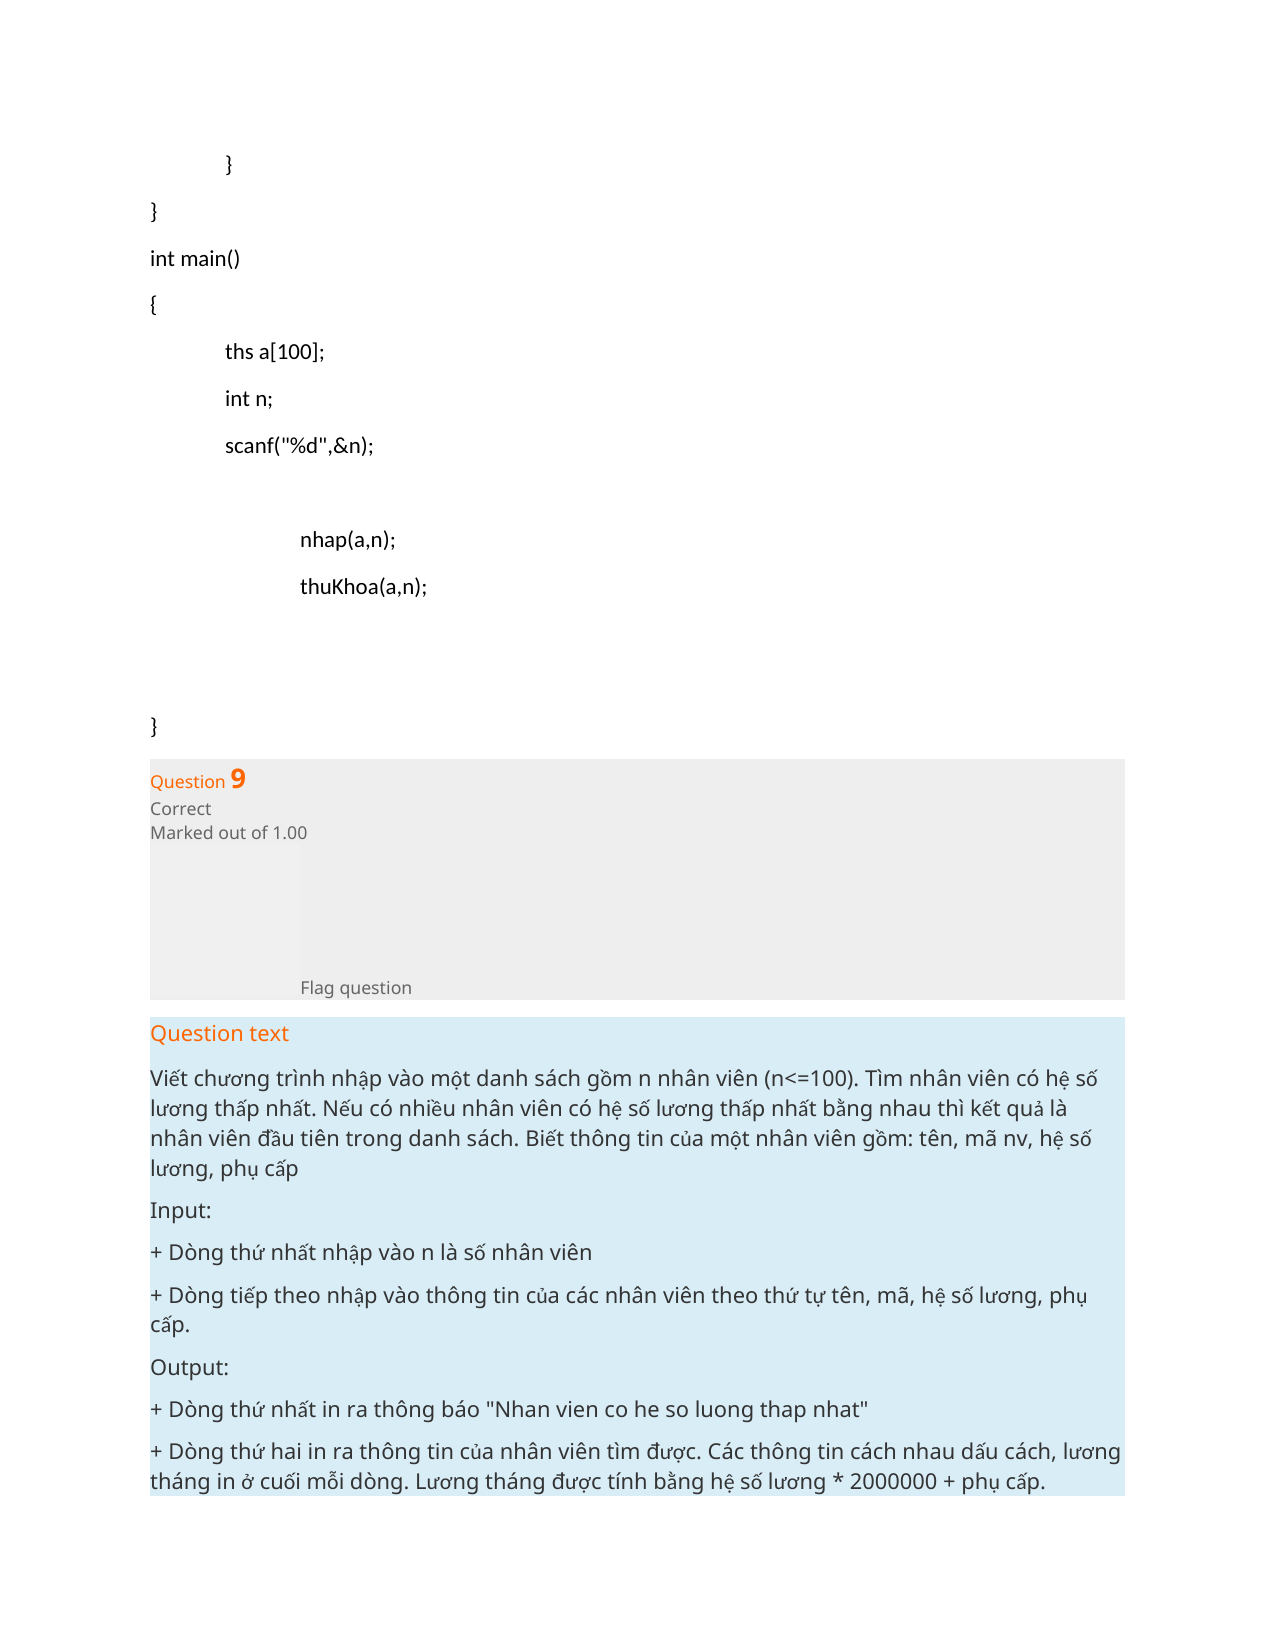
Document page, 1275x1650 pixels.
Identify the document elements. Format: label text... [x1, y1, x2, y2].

text Flag question [150, 844, 1125, 1000]
text Marked out of 1.00 [150, 820, 1125, 844]
text int n; [150, 384, 1125, 412]
text Question text [150, 1017, 1125, 1048]
text + Dòng thứ nhất nhập vào n là số nhân viên [150, 1237, 1125, 1267]
text Question 9 [150, 759, 1125, 796]
text int main() [150, 244, 1125, 272]
text { [150, 291, 1125, 319]
text } [150, 197, 1125, 225]
text + Dòng thứ nhất in ra thông báo "Nhan vien co he so luong thap nhat" [150, 1394, 1125, 1424]
text + Dòng thứ hai in ra thông tin của nhân viên tìm được. Các thông tin cách nhau dấu cách, lương tháng in ở cuối mỗi dòng. Lương tháng được tính bằng hệ số lương * 2000000 + phụ cấp. [150, 1436, 1125, 1496]
text Input: [150, 1195, 1125, 1225]
text } [150, 150, 1125, 178]
text Viết chương trình nhập vào một danh sách gồm n nhân viên (n<=100). Tìm nhân viên có hệ số lương thấp nhất. Nếu có nhiều nhân viên có hệ số lương thấp nhất bằng nhau thì kết quả là nhân viên đầu tiên trong danh sách. Biết thông tin của một nhân viên gồm: tên, mã nv, hệ số lương, phụ cấp [150, 1063, 1125, 1183]
text + Dòng tiếp theo nhập vào thông tin của các nhân viên theo thứ tự tên, mã, hệ số lương, phụ cấp. [150, 1280, 1125, 1339]
text Output: [150, 1352, 1125, 1382]
text scanf("%d",&n); [150, 431, 1125, 459]
text } [150, 712, 1125, 741]
text thuKhoa(a,n); [150, 572, 1125, 600]
text Correct [150, 796, 1125, 820]
text nhap(a,n); [150, 525, 1125, 553]
text ths a[100]; [150, 337, 1125, 366]
